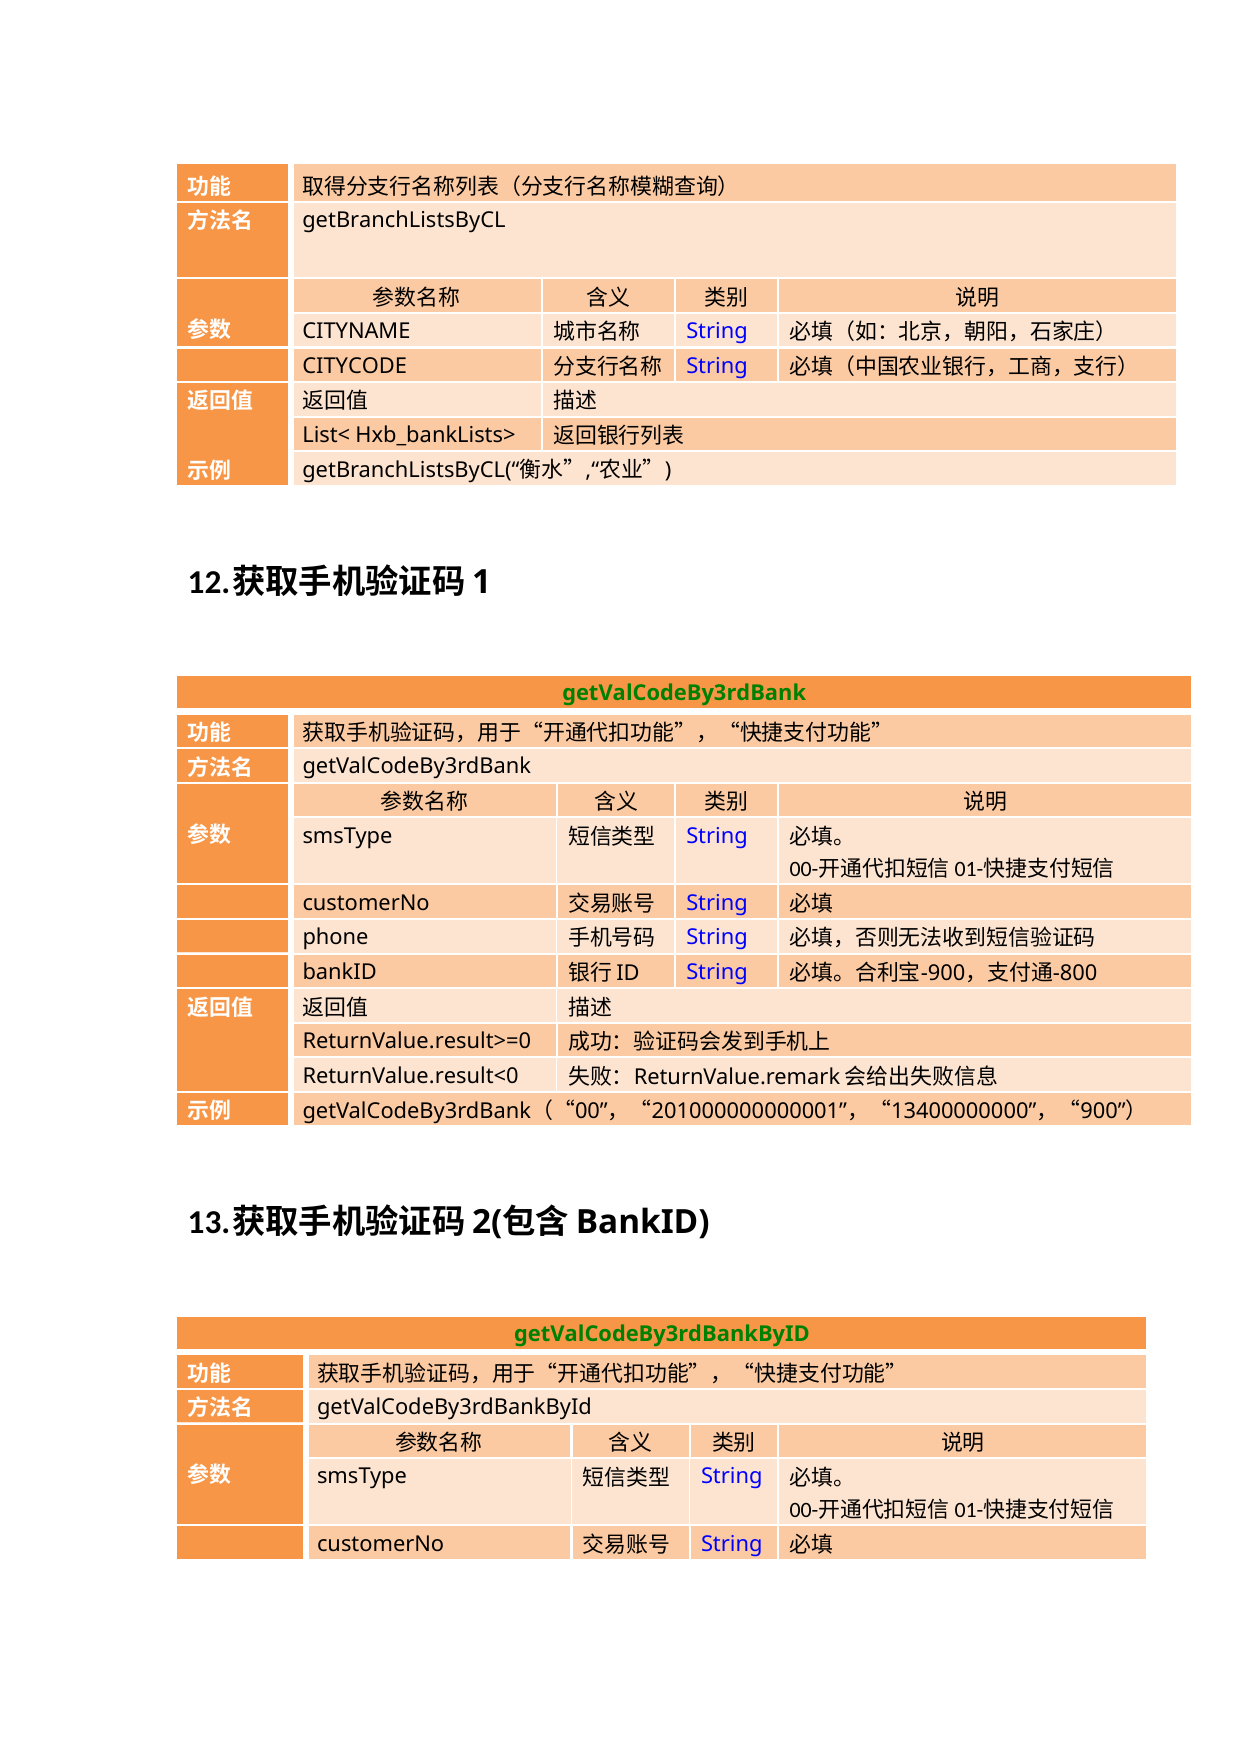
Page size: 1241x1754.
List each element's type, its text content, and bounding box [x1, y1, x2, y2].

table_cell 功能 [177, 1355, 303, 1388]
table_cell String [691, 1526, 777, 1559]
table_cell getBranchListsByCL [294, 203, 1176, 277]
table_cell 说明 [779, 1425, 1146, 1457]
table_cell [177, 885, 288, 918]
table_cell 分支行名称 [543, 349, 674, 381]
table_cell 参数 [177, 1425, 303, 1524]
table_cell customerNo [294, 885, 556, 918]
table_header getValCodeBy3rdBank [177, 676, 1191, 708]
table_cell 参数名称 [309, 1425, 570, 1457]
table_cell [177, 955, 288, 987]
table_cell 城市名称 [543, 314, 674, 346]
table_cell 返回值 [294, 989, 556, 1022]
table_cell 短信类型 [572, 1459, 689, 1524]
table_cell 示例 [177, 1093, 288, 1125]
table_cell 交易账号 [573, 1526, 689, 1559]
table_cell bankID [294, 955, 556, 987]
table_cell getBranchListsByCL(“衡水”,“农业”) [294, 452, 1176, 485]
table_cell 必填 [779, 885, 1191, 918]
table_cell 参数名称 [294, 279, 541, 312]
table_cell CITYCODE [294, 349, 541, 381]
table_cell 必填（如：北京，朝阳，石家庄） [779, 314, 1176, 346]
table_cell String [676, 314, 777, 346]
table_cell 类别 [676, 784, 777, 816]
table_cell 方法名 [177, 749, 288, 782]
table_cell 取得分支行名称列表（分支行名称模糊查询） [294, 164, 1176, 201]
table_cell 描述 [557, 989, 1191, 1022]
table_cell 失败：ReturnValue.remark会给出失败信息 [557, 1058, 1191, 1091]
table_cell 交易账号 [558, 885, 674, 918]
table_cell 含义 [573, 1425, 689, 1457]
table_cell 参数 [177, 784, 288, 883]
table_cell 类别 [691, 1425, 777, 1457]
table_cell String [690, 1459, 777, 1524]
table_cell 方法名 [177, 203, 288, 277]
table_cell ReturnValue.result<0 [294, 1058, 556, 1091]
table_cell 获取手机验证码，用于“开通代扣功能”，“快捷支付功能” [294, 715, 1191, 747]
table_cell 必填。 00-开通代扣短信 01-快捷支付短信 [779, 1459, 1146, 1524]
table_cell getValCodeBy3rdBank [294, 749, 1191, 782]
table_cell 必填，否则无法收到短信验证码 [779, 920, 1191, 952]
table_cell customerNo [309, 1526, 570, 1559]
table_cell 含义 [558, 784, 674, 816]
table_cell 银行ID [558, 955, 674, 987]
table_cell 返回值 [177, 989, 288, 1091]
table_cell String [676, 885, 777, 918]
table_cell 必填。合利宝-900，支付通-800 [779, 955, 1191, 987]
table_cell 返回值 [177, 383, 288, 450]
table_cell [177, 1526, 303, 1559]
table_cell 说明 [779, 784, 1191, 816]
table_cell 获取手机验证码，用于“开通代扣功能”，“快捷支付功能” [309, 1355, 1146, 1388]
table_cell 示例 [177, 450, 288, 485]
table_cell CITYNAME [294, 314, 541, 346]
table_cell smsType [294, 818, 556, 883]
table_cell 参数 [177, 279, 288, 346]
table_cell ReturnValue.result>=0 [294, 1024, 556, 1056]
table_cell 短信类型 [557, 818, 674, 883]
table_cell 含义 [543, 279, 674, 312]
table_cell getValCodeBy3rdBank（“00”，“201000000000001”，“13400000000”，“900”） [294, 1093, 1191, 1125]
table_cell 说明 [779, 279, 1176, 312]
table_cell [177, 349, 288, 381]
table_cell 参数名称 [294, 784, 556, 816]
subtitle 获取手机验证码1 [187, 546, 1053, 611]
table_cell 返回值 [294, 383, 541, 416]
table_cell String [676, 955, 777, 987]
table_cell 手机号码 [557, 920, 674, 952]
table_cell 必填 [779, 1526, 1146, 1559]
table_cell 类别 [676, 279, 777, 312]
table_cell 必填。 00-开通代扣短信 01-快捷支付短信 [779, 818, 1191, 883]
table_cell 必填（中国农业银行，工商，支行） [779, 349, 1176, 381]
table_cell smsType [309, 1459, 571, 1524]
table_cell 返回银行列表 [543, 418, 1176, 450]
table_cell String [676, 349, 777, 381]
table_cell 功能 [177, 715, 288, 747]
subtitle 获取手机验证码2(包含BankID) [187, 1187, 1053, 1252]
table_cell 方法名 [177, 1390, 303, 1422]
table_cell 功能 [177, 164, 288, 201]
table_cell List< Hxb_bankLists> [294, 418, 541, 450]
table_header getValCodeBy3rdBankByID [177, 1317, 1146, 1349]
table_cell 成功：验证码会发到手机上 [558, 1024, 1191, 1056]
table_cell getValCodeBy3rdBankById [309, 1390, 1146, 1422]
table_cell phone [294, 920, 556, 952]
table_cell 描述 [543, 383, 1176, 416]
table_cell String [676, 818, 777, 883]
table_cell String [676, 920, 777, 952]
table_cell [177, 920, 288, 952]
